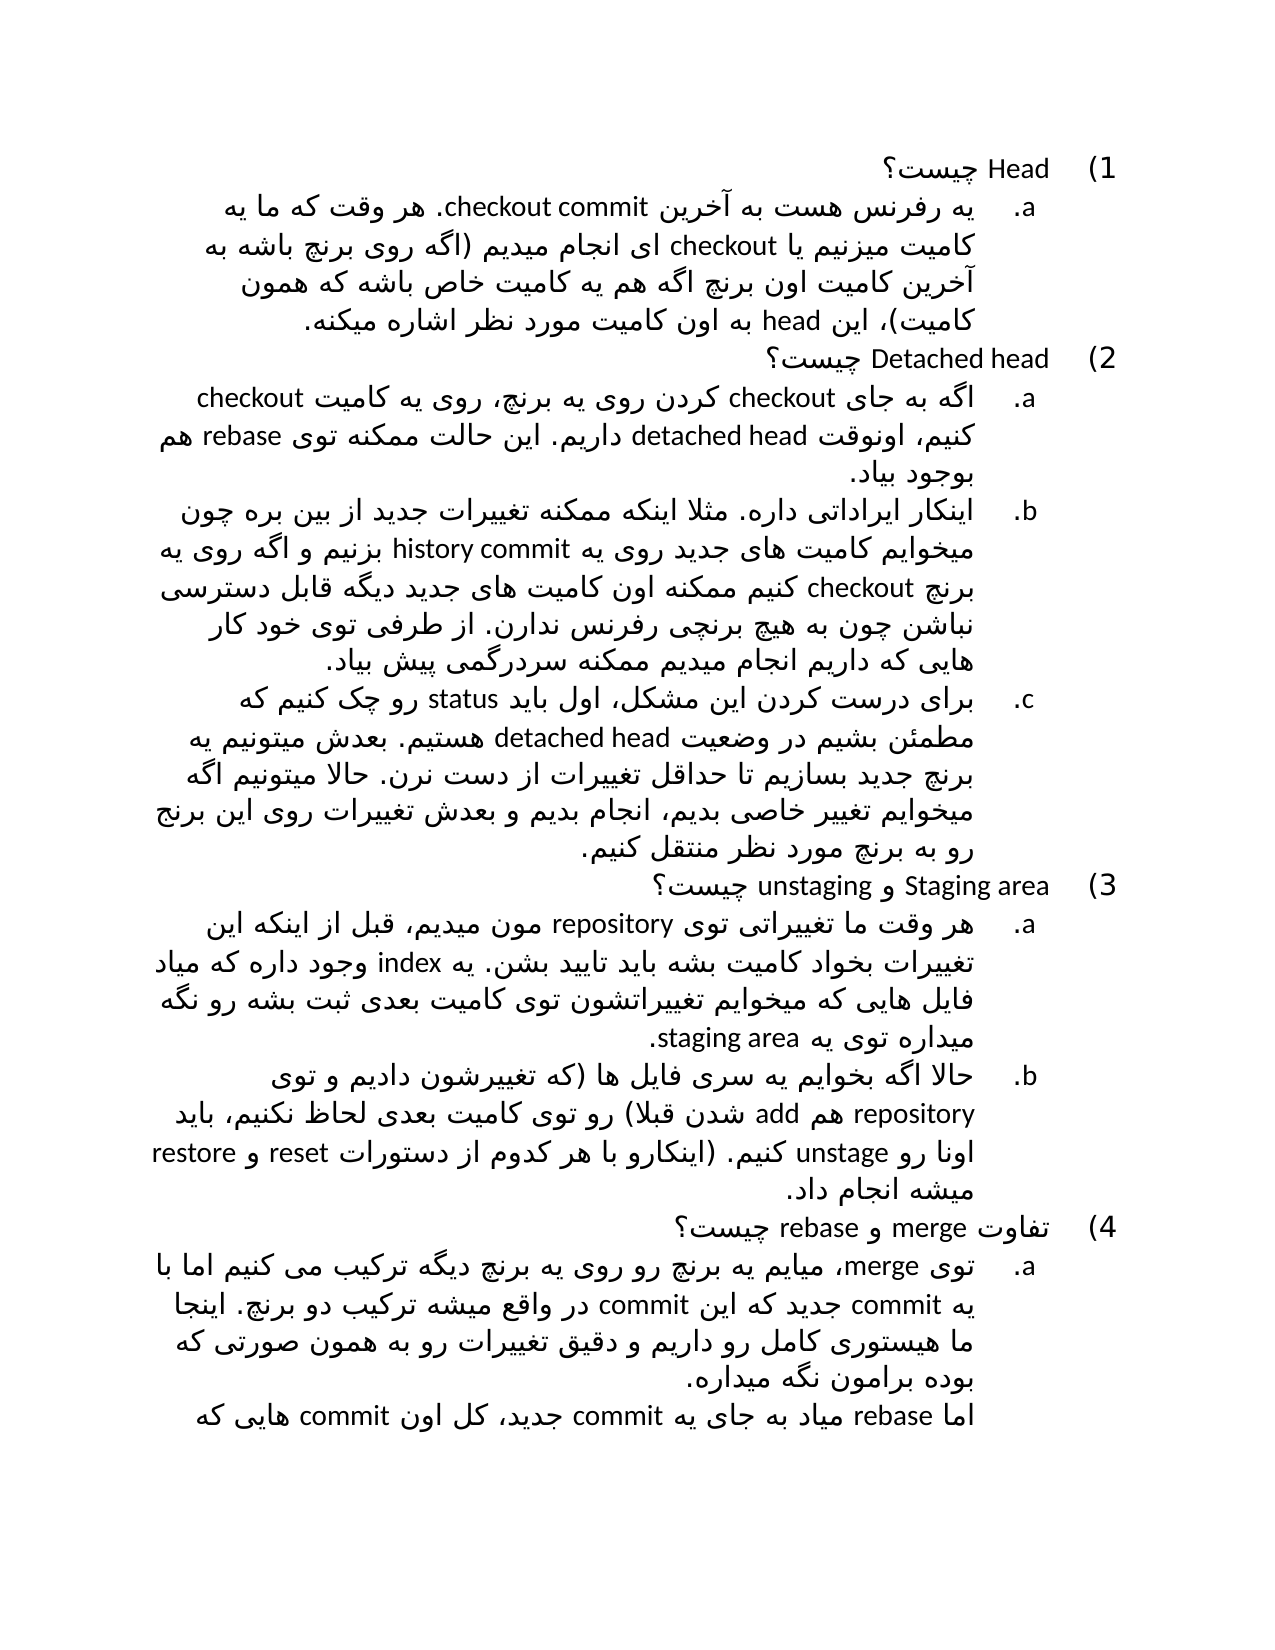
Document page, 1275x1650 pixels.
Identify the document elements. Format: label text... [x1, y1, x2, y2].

list Staging area و unstaging چیست؟ [150, 867, 1087, 903]
list هر وقت ما تغییراتی توی repository مون میدیم، قبل از اینکه این تغییرات بخواد کامیت بشه باید تایید بشن. یه index وجود داره که میاد فایل هایی که میخوایم تغییراتشون توی کامیت بعدی ثبت بشه رو نگه میداره توی یه staging area. [150, 905, 1012, 1054]
list یه رفرنس هست به آخرین checkout commit. هر وقت که ما یه کامیت میزنیم یا checkout ای انجام میدیم (اگه روی برنچ باشه به آخرین کامیت اون برنچ اگه هم یه کامیت خاص باشه که همون کامیت)، این head به اون کامیت مورد نظر اشاره میکنه. [150, 188, 1012, 337]
list برای درست کردن این مشکل، اول باید status رو چک کنیم که مطمئن بشیم در وضعیت detached head هستیم. بعدش میتونیم یه برنچ جدید بسازیم تا حداقل تغییرات از دست نرن. حالا میتونیم اگه میخوایم تغییر خاصی بدیم، انجام بدیم و بعدش تغییرات روی این برنج رو به برنچ مورد نظر منتقل کنیم. [150, 680, 1012, 864]
list اینکار ایراداتی داره. مثلا اینکه ممکنه تغییرات جدید از بین بره چون میخوایم کامیت های جدید روی یه history commit بزنیم و اگه روی یه برنچ checkout کنیم ممکنه اون کامیت های جدید دیگه قابل دسترسی نباشن چون به هیچ برنچی رفرنس ندارن. از طرفی توی خود کار هایی که داریم انجام میدیم ممکنه سردرگمی پیش بیاد. [150, 492, 1012, 678]
list Head چیست؟ [150, 150, 1087, 186]
list حالا اگه بخوایم یه سری فایل ها (که تغییرشون دادیم و توی repository هم add شدن قبلا) رو توی کامیت بعدی لحاظ نکنیم، باید اونا رو unstage کنیم. (اینکارو با هر کدوم از دستورات reset و restore میشه انجام داد. [150, 1057, 1012, 1206]
list Detached head چیست؟ [150, 340, 1087, 376]
list اگه به جای checkout کردن روی یه برنچ، روی یه کامیت checkout کنیم، اونوقت detached head داریم. این حالت ممکنه توی rebase هم بوجود بیاد. [150, 379, 1012, 489]
list تفاوت merge و rebase چیست؟ [150, 1209, 1087, 1244]
